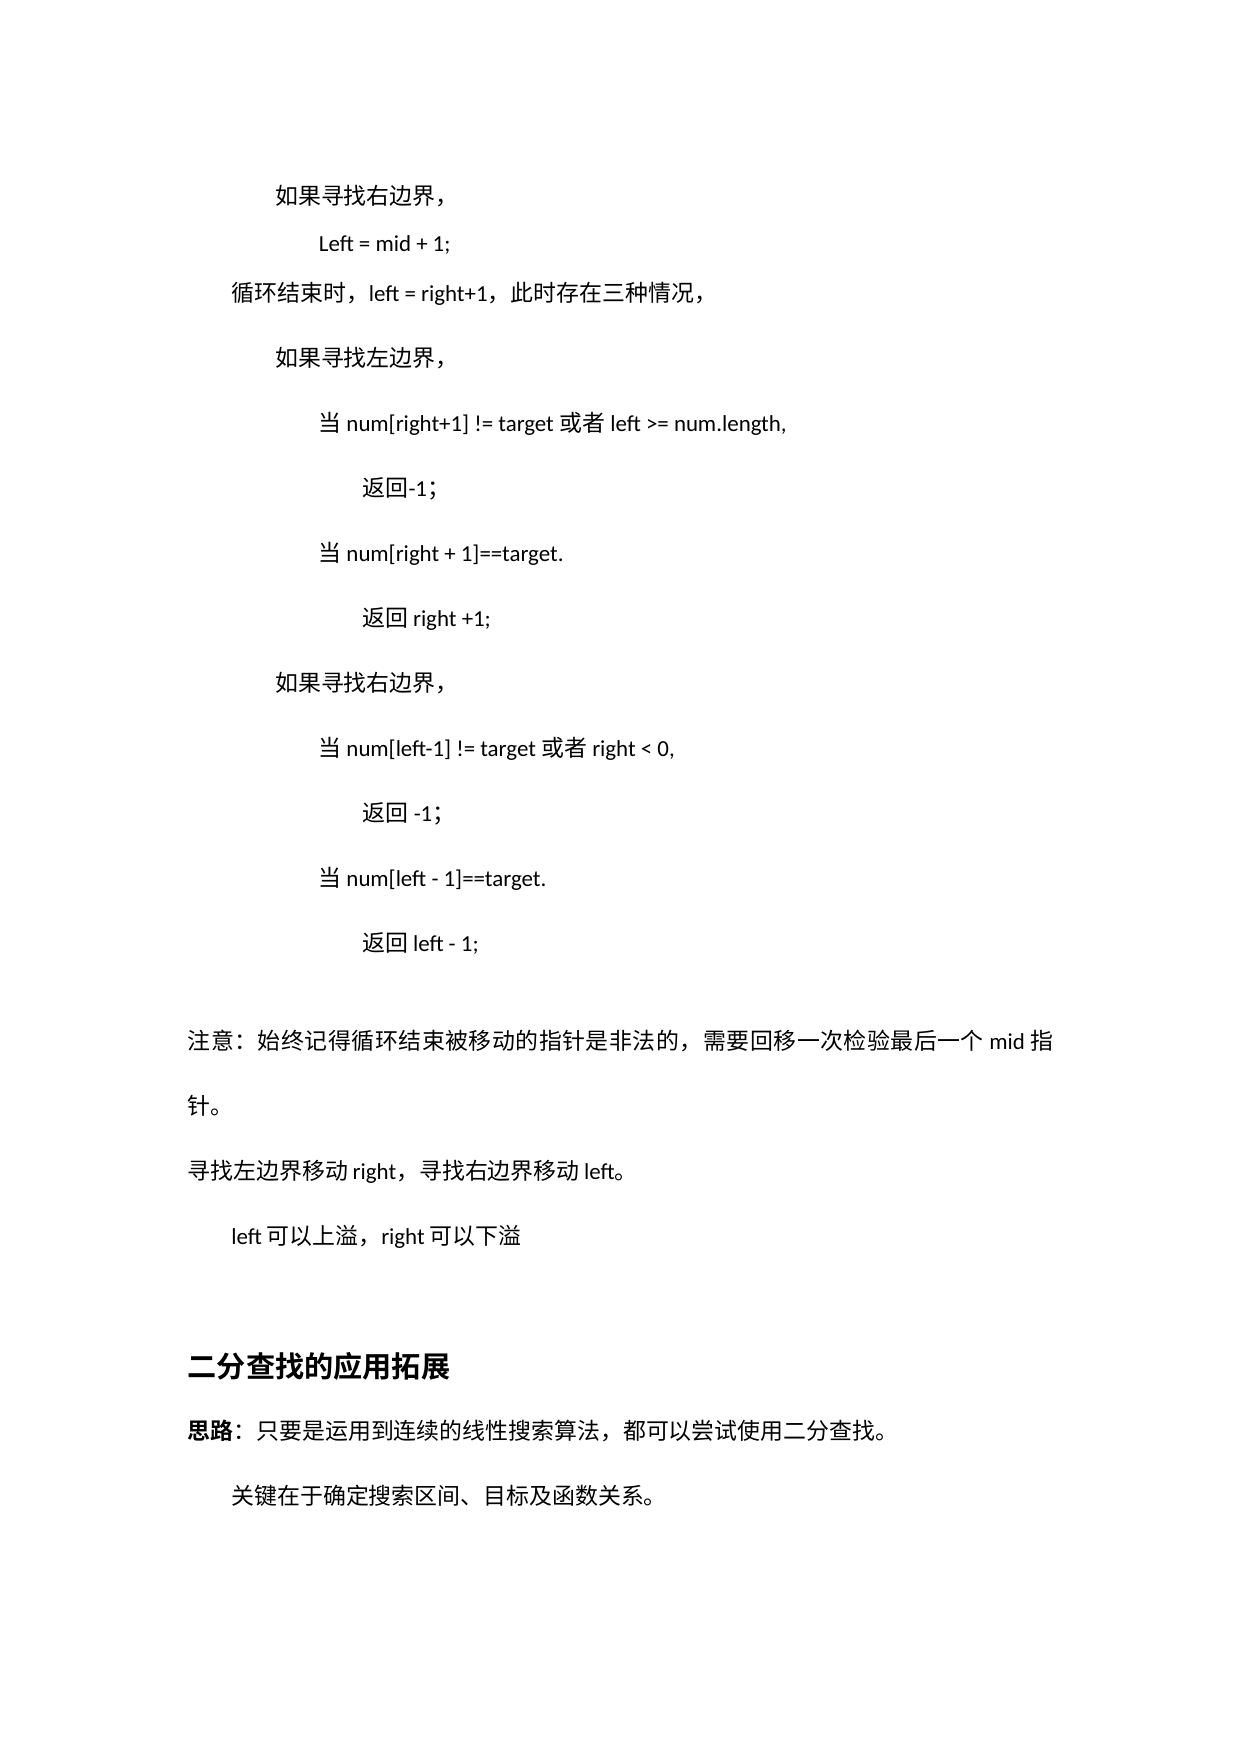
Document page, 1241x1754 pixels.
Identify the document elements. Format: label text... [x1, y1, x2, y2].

list 寻找左边界移动right，寻找右边界移动left。 [187, 1137, 1053, 1202]
list 如果寻找左边界， [231, 324, 1053, 389]
list 当num[right + 1]==target. [275, 519, 1053, 584]
list 关键在于确定搜索区间、目标及函数关系。 [187, 1462, 1053, 1527]
list 思路：只要是运用到连续的线性搜索算法，都可以尝试使用二分查找。 [187, 1397, 1053, 1462]
list 循环结束时，left = right+1，此时存在三种情况， [187, 259, 1053, 324]
list 返回-1； [319, 454, 1053, 519]
list left可以上溢，right可以下溢 [187, 1202, 1053, 1267]
list 如果寻找右边界， [231, 649, 1053, 714]
list 当num[right+1] != target 或者 left >= num.length, [275, 389, 1053, 454]
list 如果寻找右边界， [231, 162, 1053, 227]
list 返回right +1; [319, 584, 1053, 649]
list 返回left - 1; [319, 909, 1053, 974]
list 注意：始终记得循环结束被移动的指针是非法的，需要回移一次检验最后一个mid指针。 [187, 1007, 1053, 1137]
list 当num[left-1] != target 或者 right < 0, [275, 714, 1053, 779]
list 二分查找的应用拓展 [187, 1332, 1053, 1397]
list Left = mid + 1; [275, 227, 1053, 259]
list 当num[left - 1]==target. [275, 844, 1053, 909]
list 返回 -1； [319, 779, 1053, 844]
